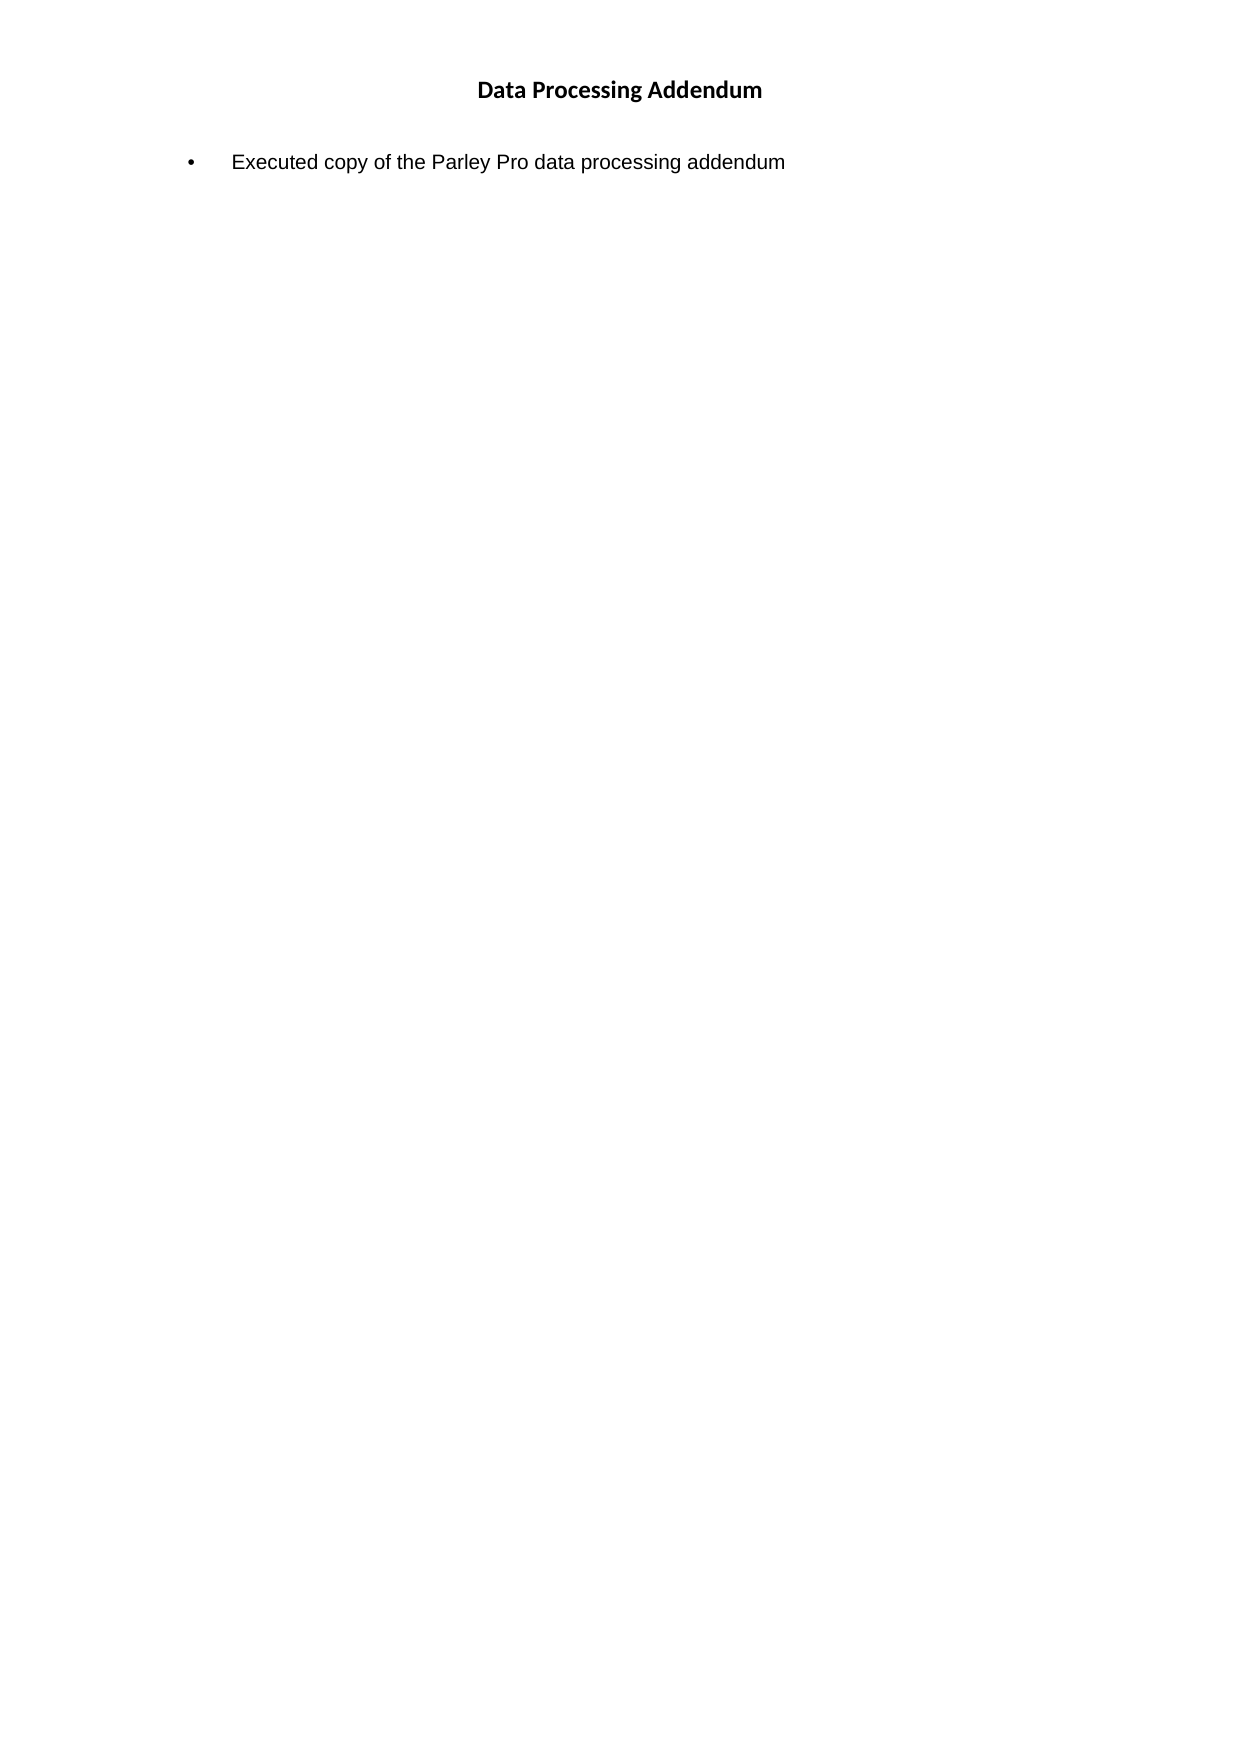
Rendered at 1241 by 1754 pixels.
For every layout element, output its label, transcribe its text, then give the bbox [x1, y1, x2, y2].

list • Executed copy of the Parley Pro data processing addendum [187, 150, 786, 174]
